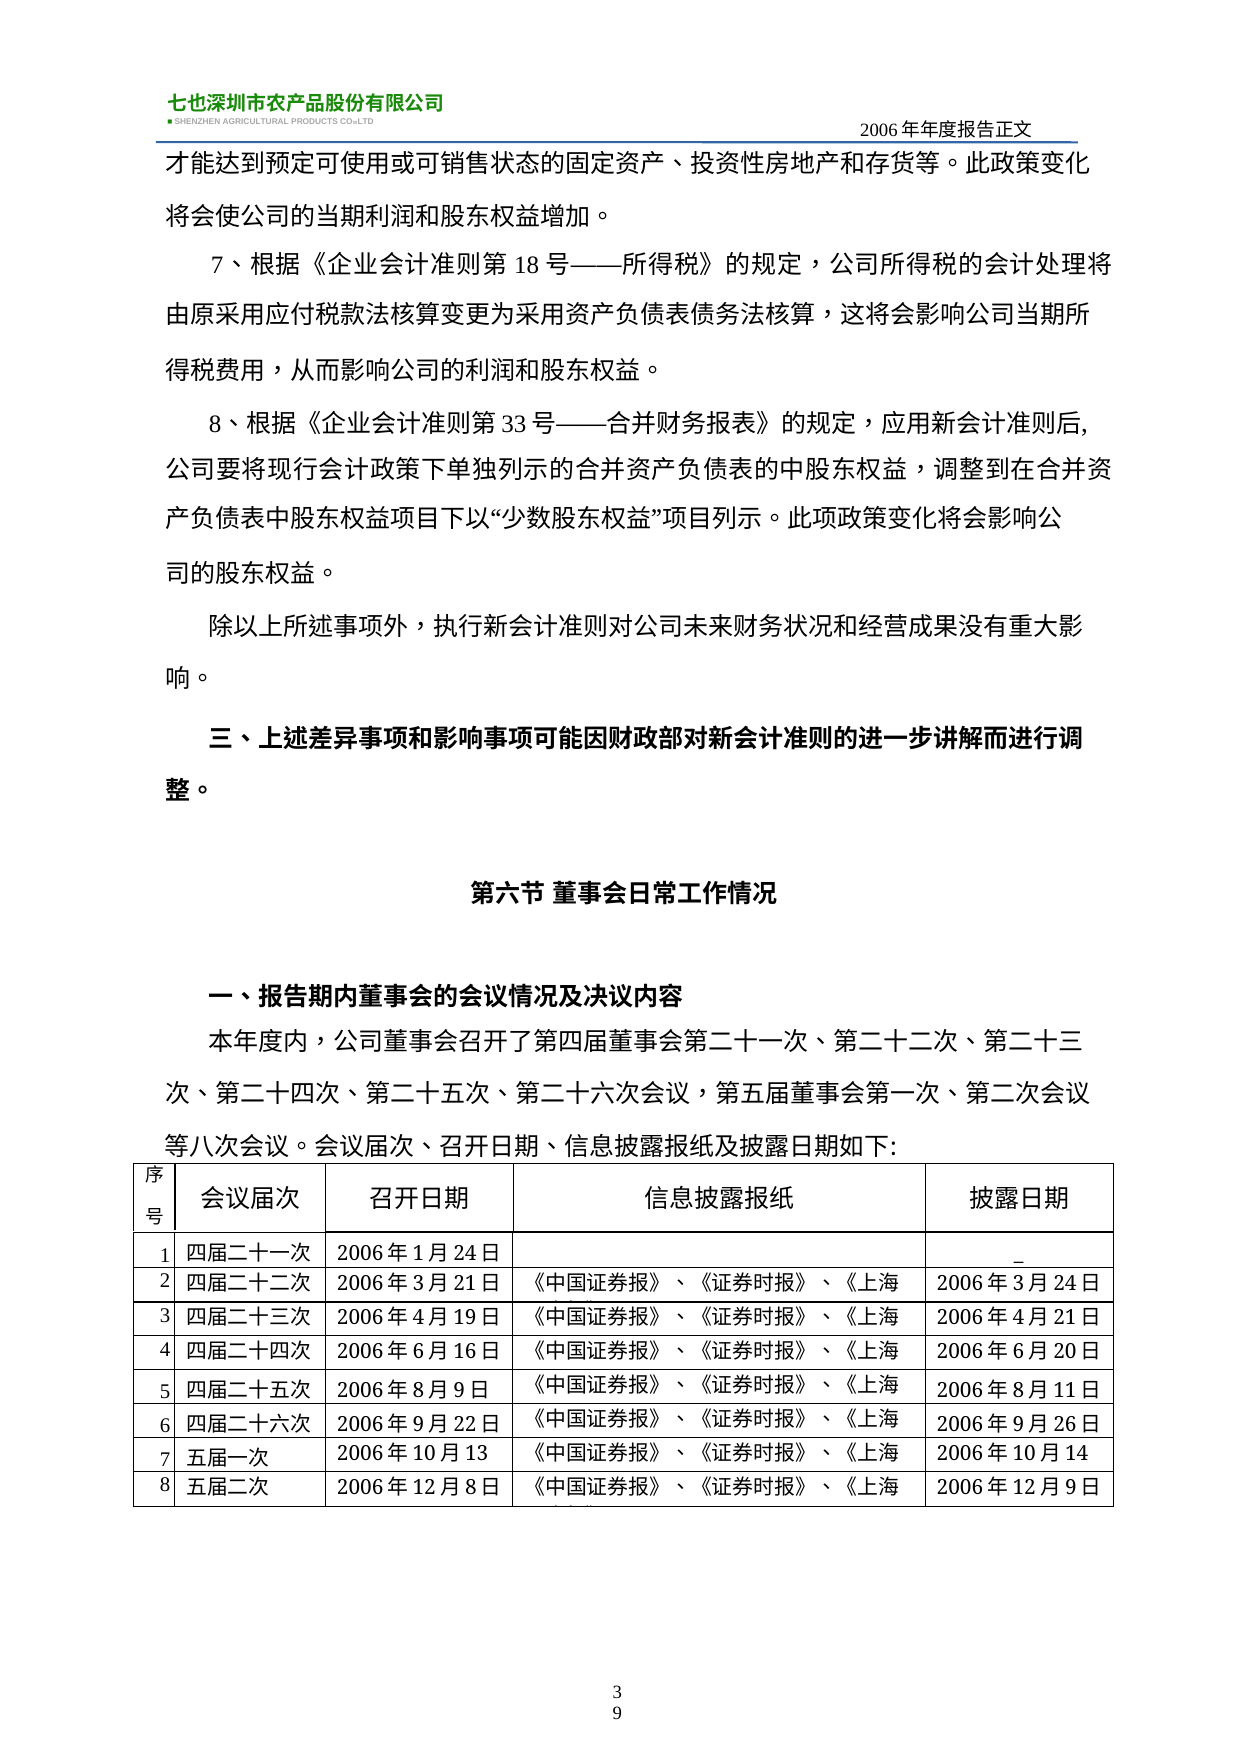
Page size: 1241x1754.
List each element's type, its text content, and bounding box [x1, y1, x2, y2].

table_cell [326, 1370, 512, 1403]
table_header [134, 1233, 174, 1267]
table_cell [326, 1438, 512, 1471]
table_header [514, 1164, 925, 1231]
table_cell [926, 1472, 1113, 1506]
text 司的股东权益。 [133, 556, 1114, 589]
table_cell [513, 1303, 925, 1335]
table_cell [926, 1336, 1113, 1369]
text 整。 [133, 773, 1114, 807]
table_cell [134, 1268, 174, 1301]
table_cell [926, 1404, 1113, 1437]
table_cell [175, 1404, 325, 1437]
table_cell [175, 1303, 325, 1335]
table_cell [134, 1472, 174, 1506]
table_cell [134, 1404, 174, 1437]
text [165, 146, 1114, 180]
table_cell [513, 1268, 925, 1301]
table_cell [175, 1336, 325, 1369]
text 本年度内，公司董事会召开了第四届董事会第二十一次、第二十二次、第二十三 [133, 1023, 1114, 1057]
text 等八次会议。会议届次、召开日期、信息披露报纸及披露日期如下: [164, 1129, 1114, 1163]
text 7、根据《企业会计准则第18号——所得税》的规定，公司所得税的会计处理将 由原采用应付税款法核算变更为采用资产负债表债务法核算，这将会影响公司当期所 [165, 233, 1114, 334]
text 响。 [133, 661, 1114, 695]
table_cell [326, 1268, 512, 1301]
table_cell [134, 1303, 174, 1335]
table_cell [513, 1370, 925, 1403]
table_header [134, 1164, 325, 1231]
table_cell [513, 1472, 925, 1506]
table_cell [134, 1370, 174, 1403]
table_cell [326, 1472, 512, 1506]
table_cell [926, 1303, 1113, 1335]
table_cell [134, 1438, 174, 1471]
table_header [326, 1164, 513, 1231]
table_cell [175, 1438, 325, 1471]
text 一、报告期内董事会的会议情况及决议内容 [133, 979, 1114, 1013]
text 公司要将现行会计政策下单独列示的合并资产负债表的中股东权益，调整到在合并资 产负债表中股东权益项目下以“少数股东权益”项目列示。此项政策变化将会影响公 [165, 440, 1114, 537]
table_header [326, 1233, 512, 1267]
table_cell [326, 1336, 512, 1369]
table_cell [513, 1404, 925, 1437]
text 8、根据《企业会计准则第33号——合并财务报表》的规定，应用新会计准则后, [133, 406, 1114, 440]
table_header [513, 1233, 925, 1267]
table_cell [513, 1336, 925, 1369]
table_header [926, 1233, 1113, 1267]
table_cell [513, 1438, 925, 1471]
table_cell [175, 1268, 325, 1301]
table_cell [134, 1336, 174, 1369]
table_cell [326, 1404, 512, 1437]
text 得税费用，从而影响公司的利润和股东权益。 [133, 353, 1114, 387]
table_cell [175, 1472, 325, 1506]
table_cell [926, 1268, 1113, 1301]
text 第六节 董事会日常工作情况 [133, 876, 1114, 910]
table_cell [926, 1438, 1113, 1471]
text 次、第二十四次、第二十五次、第二十六次会议，第五届董事会第一次、第二次会议 [133, 1076, 1114, 1110]
text 将会使公司的当期利润和股东权益增加。 [133, 199, 1114, 233]
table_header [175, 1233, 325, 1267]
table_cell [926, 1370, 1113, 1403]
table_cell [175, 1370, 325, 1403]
text 除以上所述事项外，执行新会计准则对公司未来财务状况和经营成果没有重大影 [133, 608, 1114, 642]
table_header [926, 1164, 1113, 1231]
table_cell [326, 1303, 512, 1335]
text 三、上述差异事项和影响事项可能因财政部对新会计准则的进一步讲解而进行调 [133, 720, 1114, 754]
